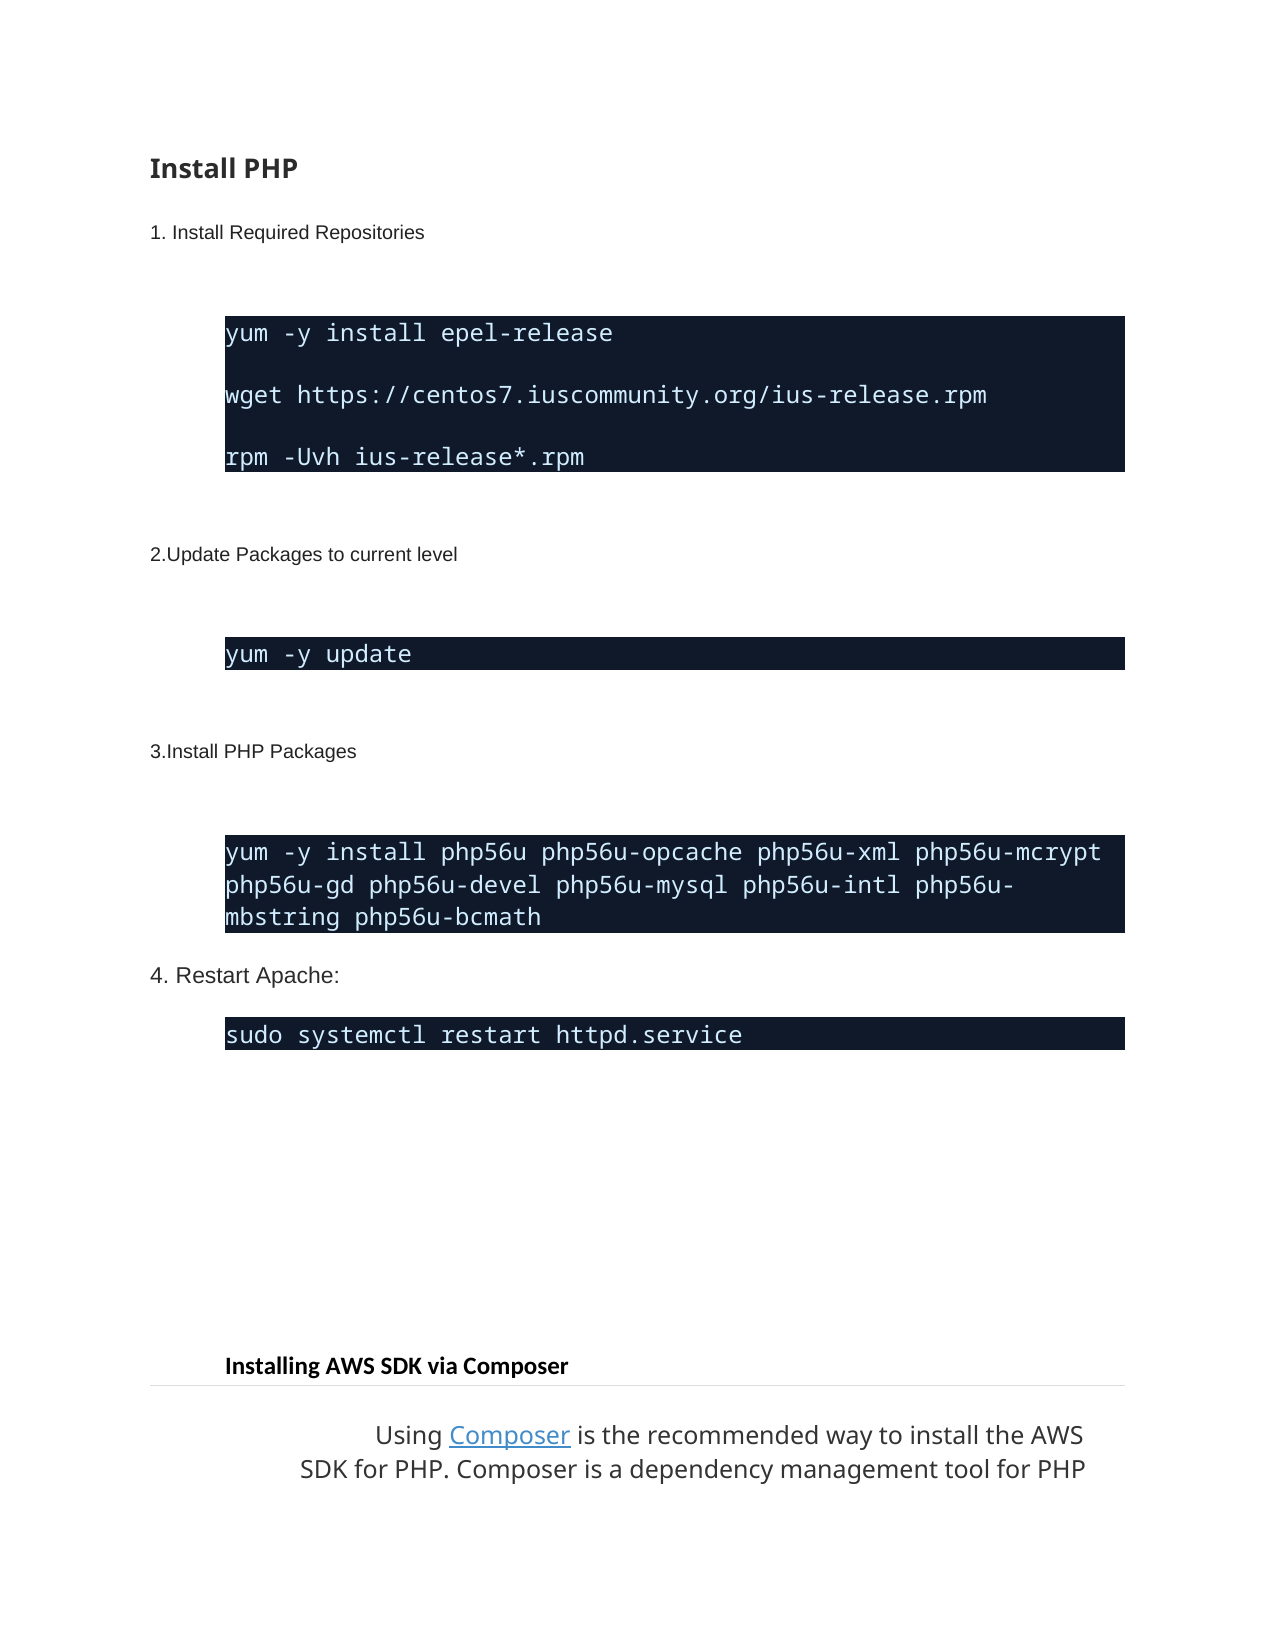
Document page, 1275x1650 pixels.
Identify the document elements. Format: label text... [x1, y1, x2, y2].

text yum -y update [225, 637, 1125, 670]
text yum -y install php56u php56u-opcache php56u-xml php56u-mcrypt php56u-gd php56u-devel php56u-mysql php56u-intl php56u-mbstring php56u-bcmath [225, 835, 1125, 933]
subtitle Installing AWS SDK via Composer [150, 1350, 1125, 1385]
text 3.Install PHP Packages [150, 740, 1125, 763]
subtitle Install PHP [150, 150, 1125, 187]
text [300, 1417, 1125, 1486]
text 2.Update Packages to current level [150, 542, 1125, 565]
text 1. Install Required Repositories [150, 221, 1125, 244]
text wget https://centos7.iuscommunity.org/ius-release.rpm [225, 378, 1125, 410]
text yum -y install epel-release [225, 316, 1125, 349]
text rpm -Uvh ius-release*.rpm [225, 439, 1125, 472]
text sudo systemctl restart httpd.service [225, 1017, 1125, 1050]
text 4. Restart Apache: [150, 962, 1125, 988]
